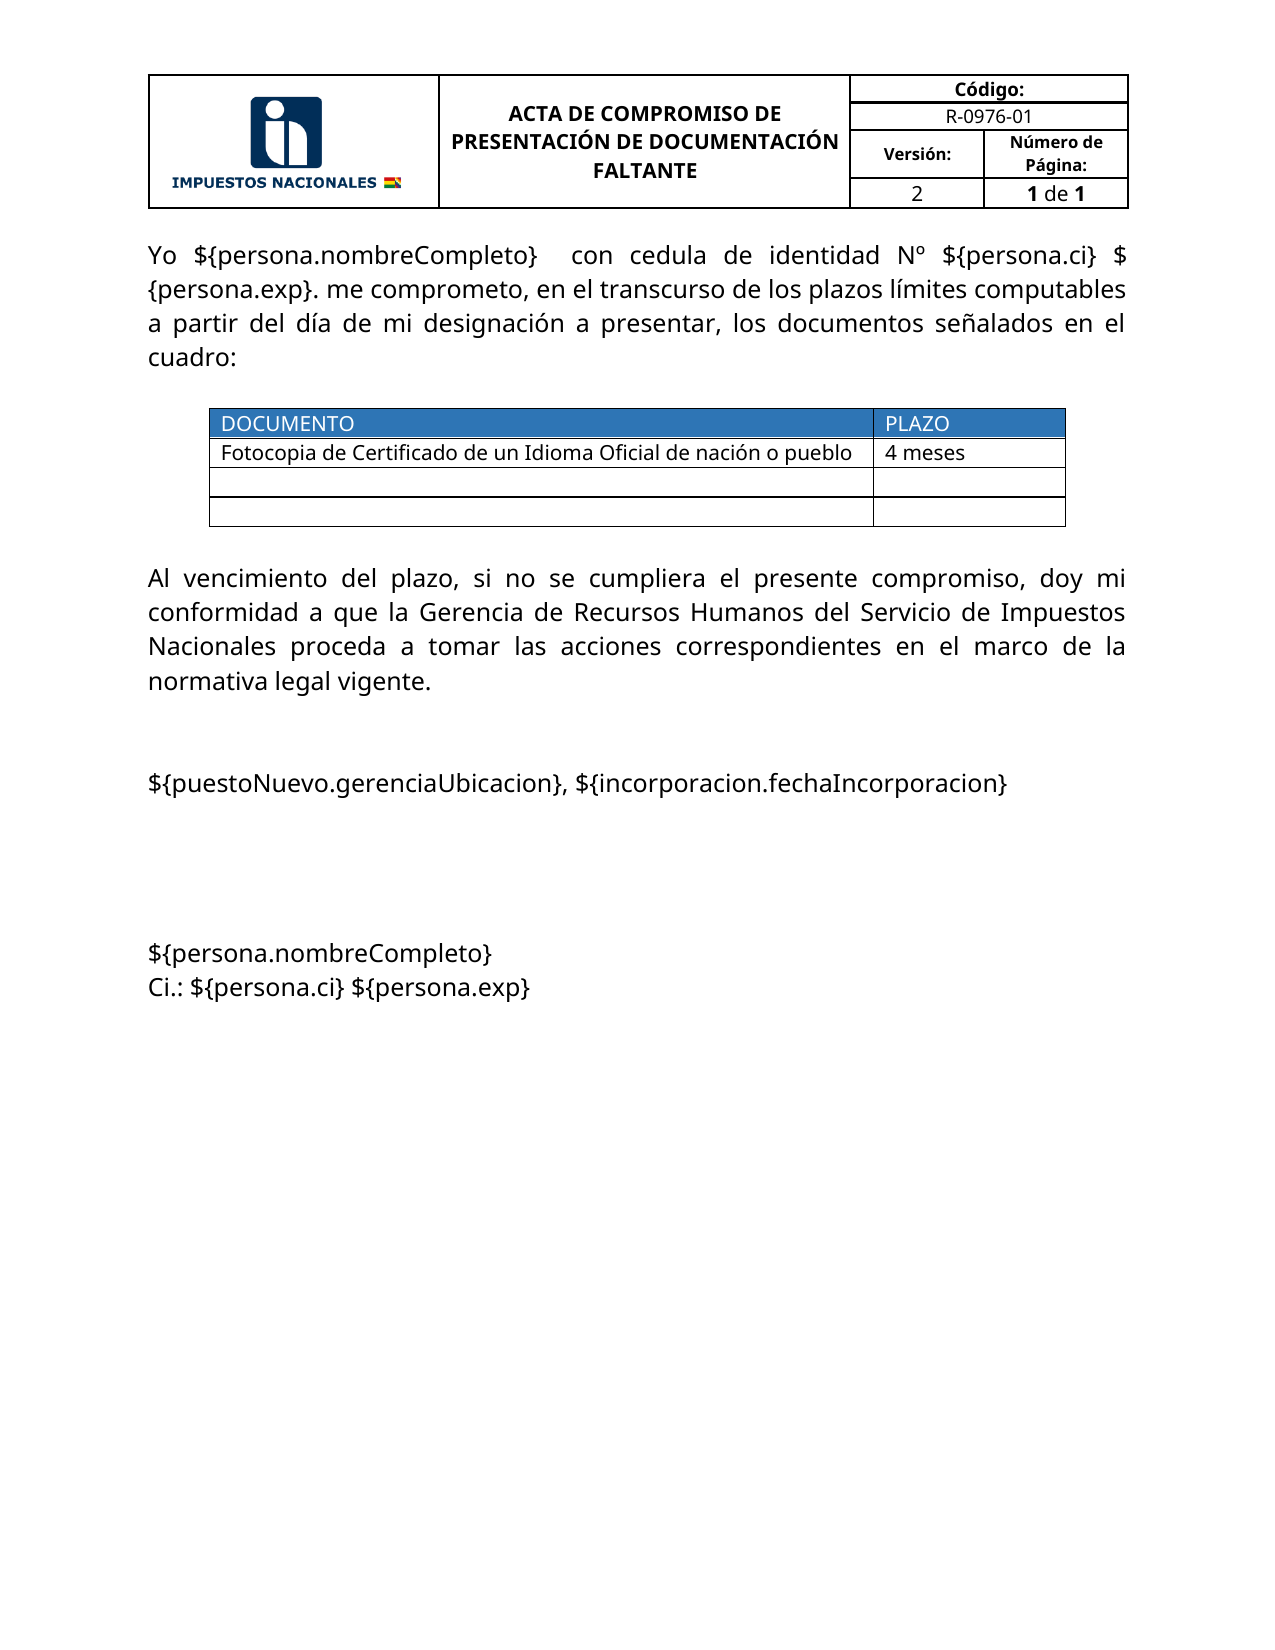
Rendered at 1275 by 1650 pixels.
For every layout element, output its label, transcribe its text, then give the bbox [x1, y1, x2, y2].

table_cell Fotocopia de Certificado de un Idioma Oficial de nación o pueblo [210, 439, 873, 467]
table_cell [874, 498, 1065, 526]
table_header PLAZO [874, 409, 1065, 437]
table_header DOCUMENTO [210, 409, 873, 437]
text Ci.: ${persona.ci} ${persona.exp} [148, 970, 1127, 1004]
text ${puestoNuevo.gerenciaUbicacion}, ${incorporacion.fechaIncorporacion} [148, 765, 1127, 799]
picture [159, 90, 415, 193]
text ${persona.nombreCompleto} [148, 936, 1127, 970]
table_cell 4 meses [874, 439, 1065, 467]
table_cell [210, 468, 873, 496]
table_cell [210, 498, 873, 526]
text Al vencimiento del plazo, si no se cumpliera el presente compromiso, doy mi conformidad a que la Gerencia de Recursos Humanos del Servicio de Impuestos Nacionales proceda a tomar las acciones correspondientes en el marco de la normativa legal vigente. [148, 561, 1127, 697]
table_cell [874, 468, 1065, 496]
text Yo ${persona.nombreCompleto} con cedula de identidad Nº ${persona.ci} ${persona.exp}. me comprometo, en el transcurso de los plazos límites computables a partir del día de mi designación a presentar, los documentos señalados en el cuadro: [148, 238, 1127, 374]
